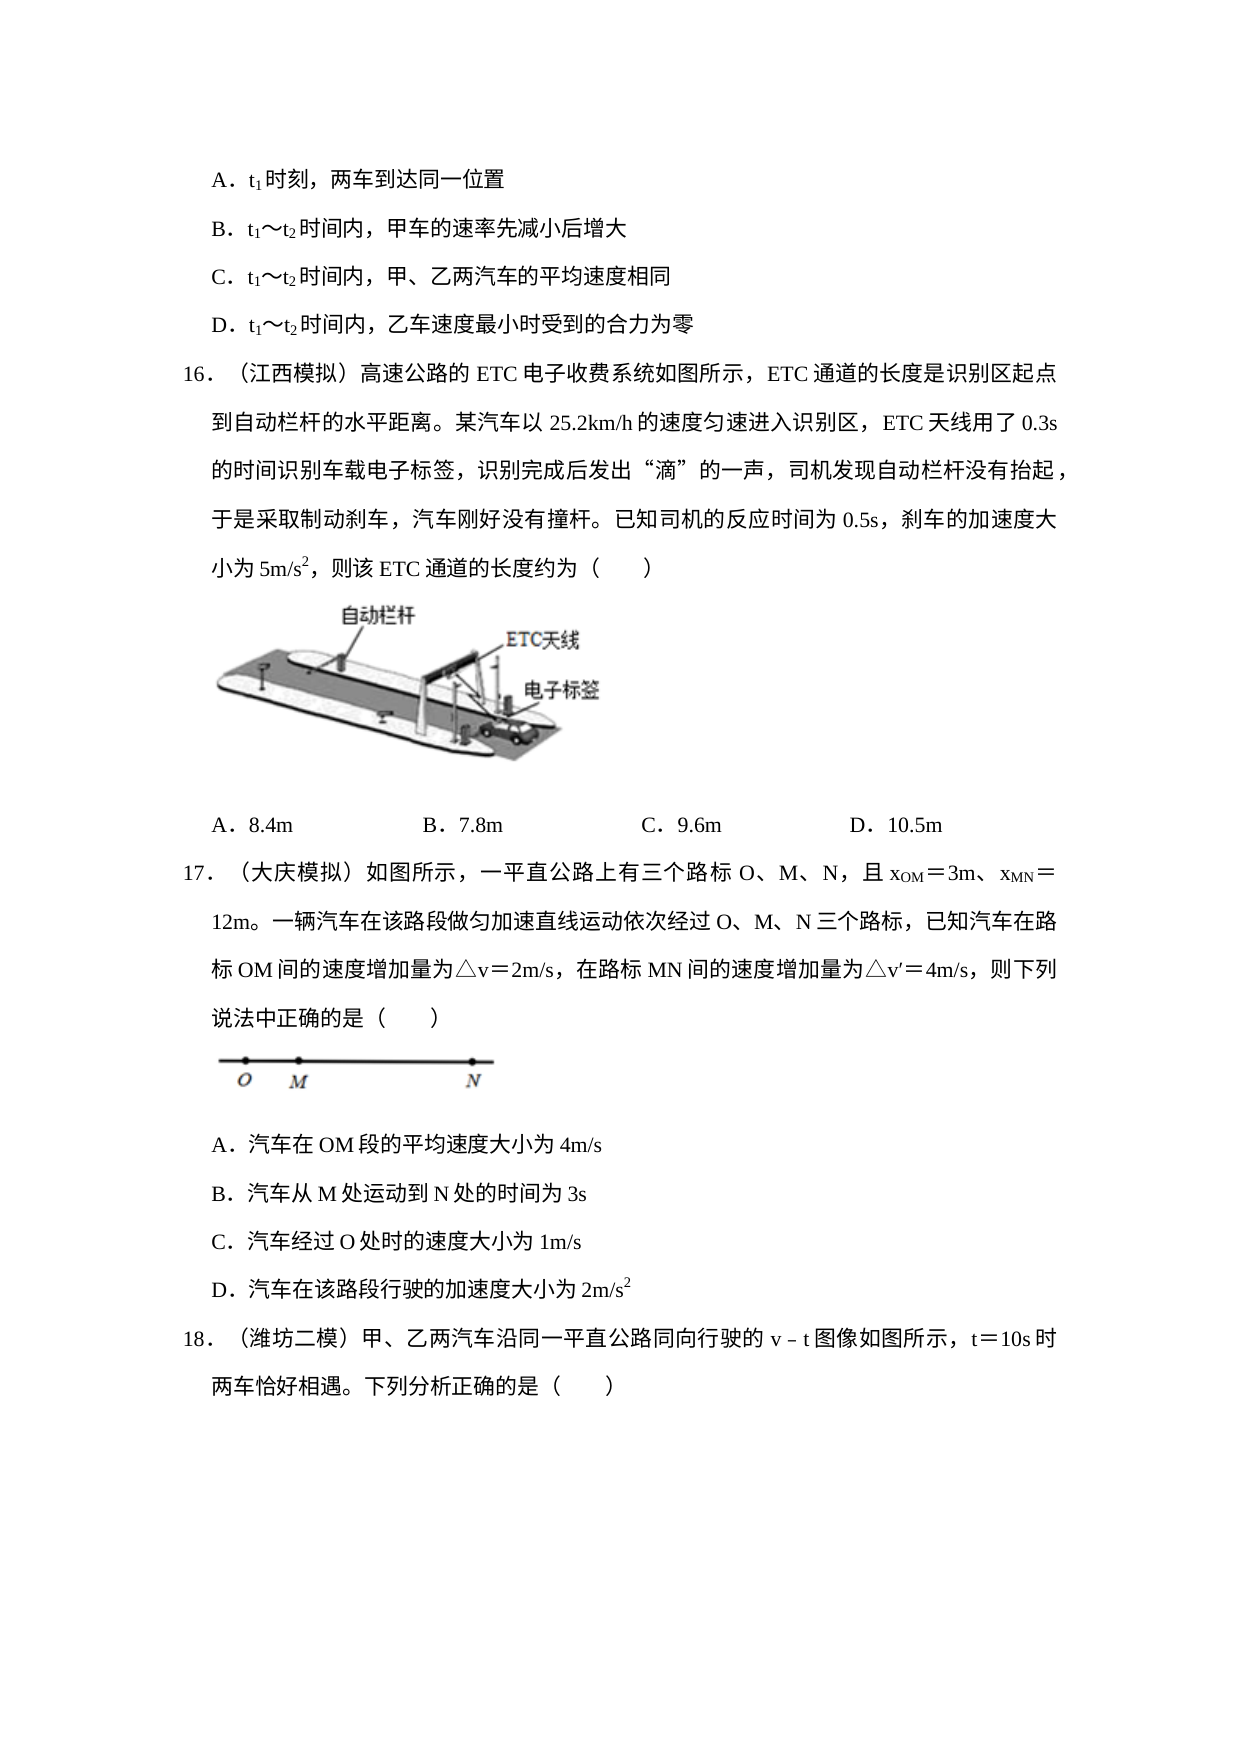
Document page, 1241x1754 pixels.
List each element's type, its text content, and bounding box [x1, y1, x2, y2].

text 16．（江西模拟）高速公路的ETC电子收费系统如图所示，ETC通道的长度是识别区起点到自动栏杆的水平距离。某汽车以25.2km/h的速度匀速进入识别区，ETC天线用了0.3s的时间识别车载电子标签，识别完成后发出“滴”的一声，司机发现自动栏杆没有抬起，于是采取制动刹车，汽车刚好没有撞杆。已知司机的反应时间为0.5s，刹车的加速度大小为5m/s2，则该ETC通道的长度约为（ ） [183, 355, 1058, 583]
text D．汽车在该路段行驶的加速度大小为2m/s2 [183, 1272, 1058, 1304]
text D．t1～t2时间内，乙车速度最小时受到的合力为零 [183, 307, 1058, 339]
picture [211, 1049, 499, 1095]
text B．t1～t2时间内，甲车的速率先减小后增大 [183, 210, 1058, 243]
text B．汽车从M处运动到N处的时间为3s [183, 1175, 1058, 1208]
text 18．（潍坊二模）甲、乙两汽车沿同一平直公路同向行驶的v﹣t图像如图所示，t＝10s时两车恰好相遇。下列分析正确的是（ ） [183, 1320, 1058, 1401]
text C．汽车经过O处时的速度大小为1m/s [183, 1223, 1058, 1256]
text A．汽车在OM段的平均速度大小为4m/s [183, 1127, 1058, 1159]
text 17．（大庆模拟）如图所示，一平直公路上有三个路标O、M、N，且xOM＝3m、xMN＝12m。一辆汽车在该路段做匀加速直线运动依次经过O、M、N三个路标，已知汽车在路标OM间的速度增加量为△v＝2m/s，在路标MN间的速度增加量为△v′＝4m/s，则下列说法中正确的是（ ） [183, 854, 1058, 1033]
text C．t1～t2时间内，甲、乙两汽车的平均速度相同 [183, 259, 1058, 291]
picture [211, 598, 610, 766]
text A．8.4m B．7.8m C．9.6m D．10.5m [183, 806, 1058, 839]
text A．t1时刻，两车到达同一位置 [183, 162, 1058, 194]
